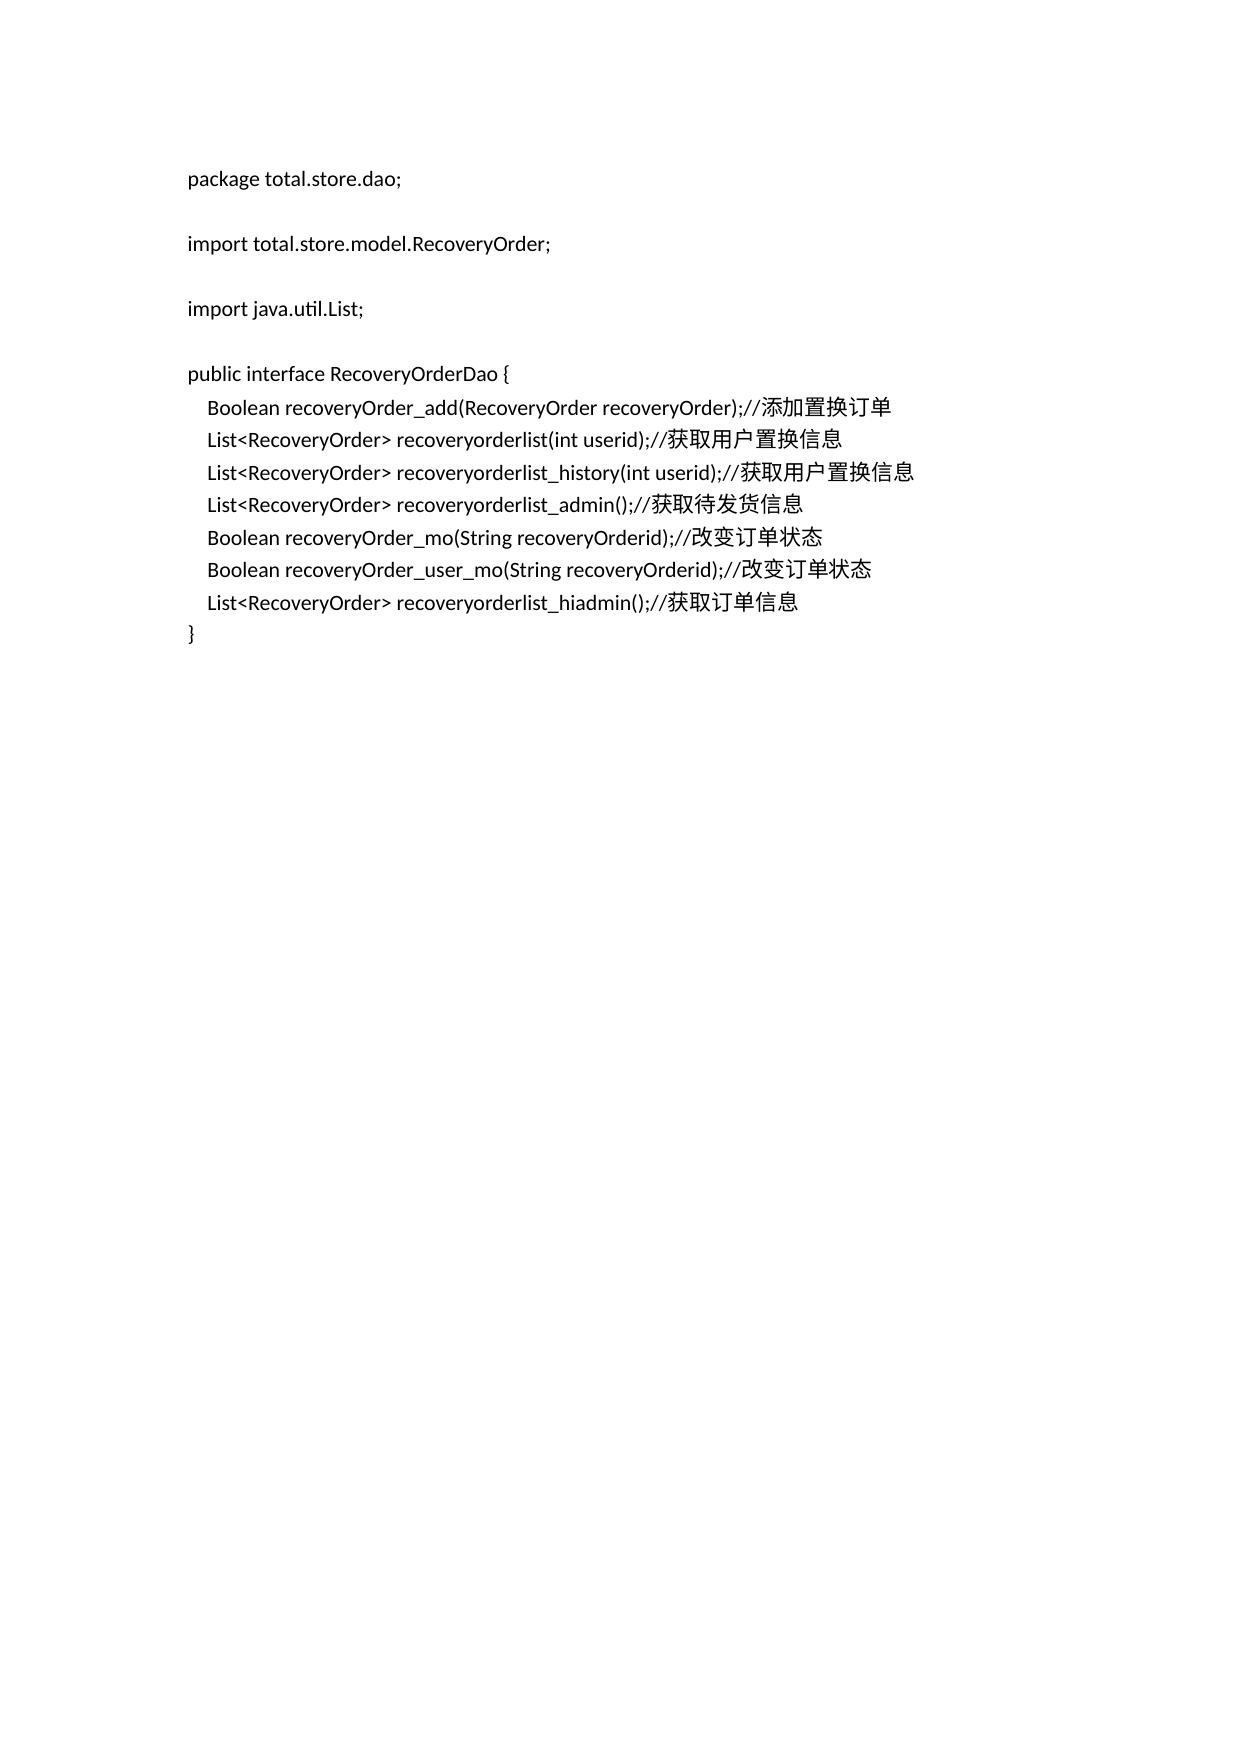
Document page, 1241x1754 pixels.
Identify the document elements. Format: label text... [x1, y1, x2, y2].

text Boolean recoveryOrder_user_mo(String recoveryOrderid);//改变订单状态 [187, 552, 1053, 584]
text List<RecoveryOrder> recoveryorderlist_hiadmin();//获取订单信息 [187, 584, 1053, 617]
text Boolean recoveryOrder_mo(String recoveryOrderid);//改变订单状态 [187, 519, 1053, 552]
text package total.store.dao; [187, 162, 1053, 194]
text } [187, 617, 1053, 649]
text import total.store.model.RecoveryOrder; [187, 227, 1053, 259]
text Boolean recoveryOrder_add(RecoveryOrder recoveryOrder);//添加置换订单 [187, 389, 1053, 422]
text List<RecoveryOrder> recoveryorderlist(int userid);//获取用户置换信息 [187, 422, 1053, 454]
text List<RecoveryOrder> recoveryorderlist_admin();//获取待发货信息 [187, 487, 1053, 519]
text import java.util.List; [187, 292, 1053, 324]
text public interface RecoveryOrderDao { [187, 357, 1053, 389]
text List<RecoveryOrder> recoveryorderlist_history(int userid);//获取用户置换信息 [187, 454, 1053, 487]
